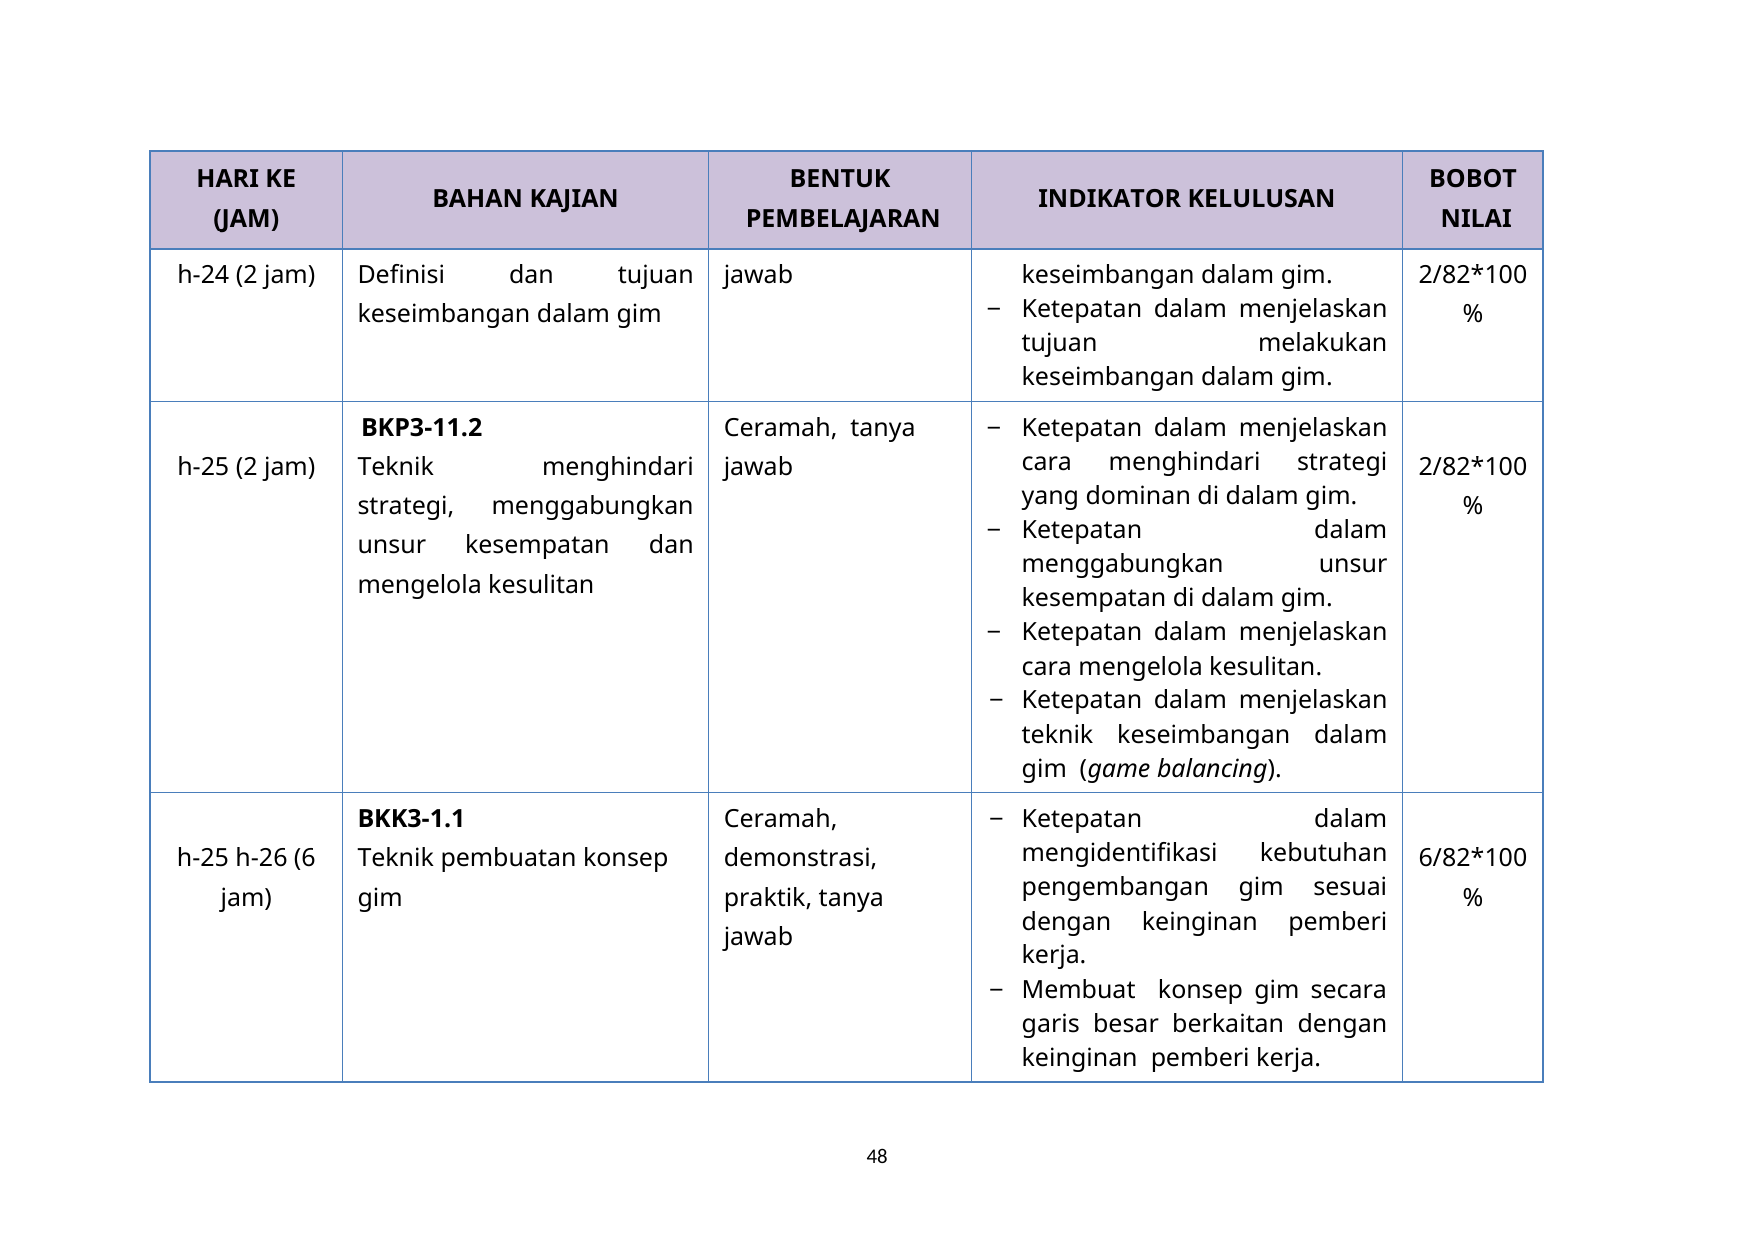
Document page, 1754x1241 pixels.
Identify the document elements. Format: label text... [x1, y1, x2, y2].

table_header HARI KE (JAM) [151, 152, 342, 248]
table_cell Ceramah, tanya jawab [709, 250, 971, 401]
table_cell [343, 250, 708, 401]
table_cell h-25 h-26 (6 jam) [151, 793, 342, 1081]
table_header BENTUK PEMBELAJARAN [709, 152, 971, 248]
table_cell 2/82*100% [1403, 250, 1542, 401]
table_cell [972, 250, 1402, 401]
table_cell BKP3-11.2 Teknik menghindari strategi, menggabungkan unsur kesempatan dan mengelola kesulitan [343, 402, 708, 792]
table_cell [709, 793, 971, 1081]
table_cell 2/82*100% [1403, 402, 1542, 792]
table_cell Ketepatan dalam mengidentifikasi kebutuhan pengembangan gim sesuai dengan keinginan pemberi kerja. Membuat konsep gim secara garis besar berkaitan dengan keinginan pemberi kerja. [972, 793, 1402, 1081]
table_header BOBOT NILAI [1403, 152, 1542, 248]
table_cell BKK3-1.1 Teknik pembuatan konsep gim [343, 793, 708, 1081]
table_cell 6/82*100% [1403, 793, 1542, 1081]
table_header BAHAN KAJIAN [343, 152, 708, 248]
table_cell h-25 (2 jam) [151, 402, 342, 792]
table_cell Ceramah, tanya jawab [709, 402, 971, 792]
table_cell h-24 (2 jam) [151, 250, 342, 401]
table_header INDIKATOR KELULUSAN [972, 152, 1402, 248]
table_cell Ketepatan dalam menjelaskan cara menghindari strategi yang dominan di dalam gim. Ketepatan dalam menggabungkan unsur kesempatan di dalam gim. Ketepatan dalam menjelaskan cara mengelola kesulitan. Ketepatan dalam menjelaskan teknik keseimbangan dalam gim (game balancing). [972, 402, 1402, 792]
